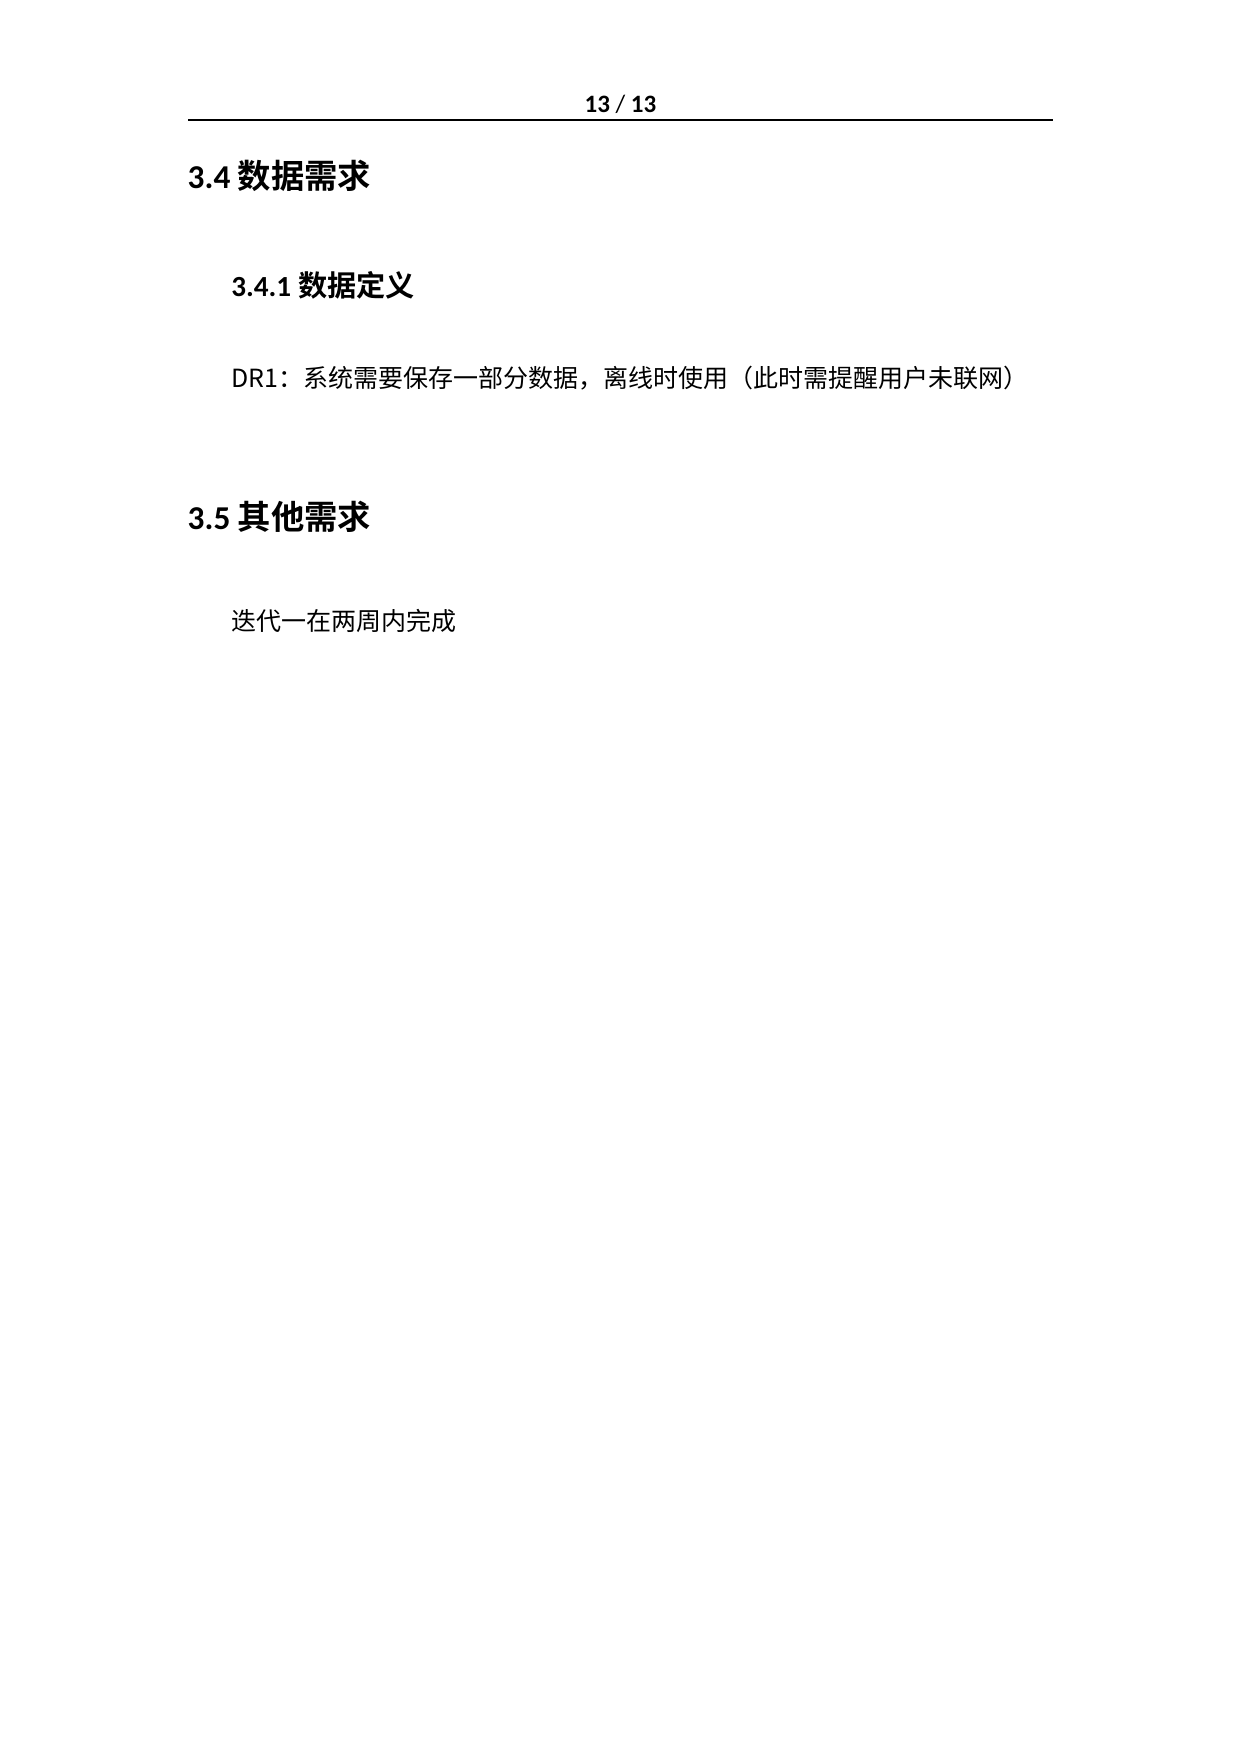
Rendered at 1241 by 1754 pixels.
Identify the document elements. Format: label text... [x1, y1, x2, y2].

subtitle 3.5 其他需求 [187, 491, 1053, 539]
list 迭代一在两周内完成 [187, 602, 1053, 638]
subtitle 3.4.1 数据定义 [187, 262, 1053, 305]
list DR1：系统需要保存一部分数据，离线时使用（此时需提醒用户未联网） [187, 359, 1053, 395]
subtitle 3.4 数据需求 [187, 150, 1053, 198]
